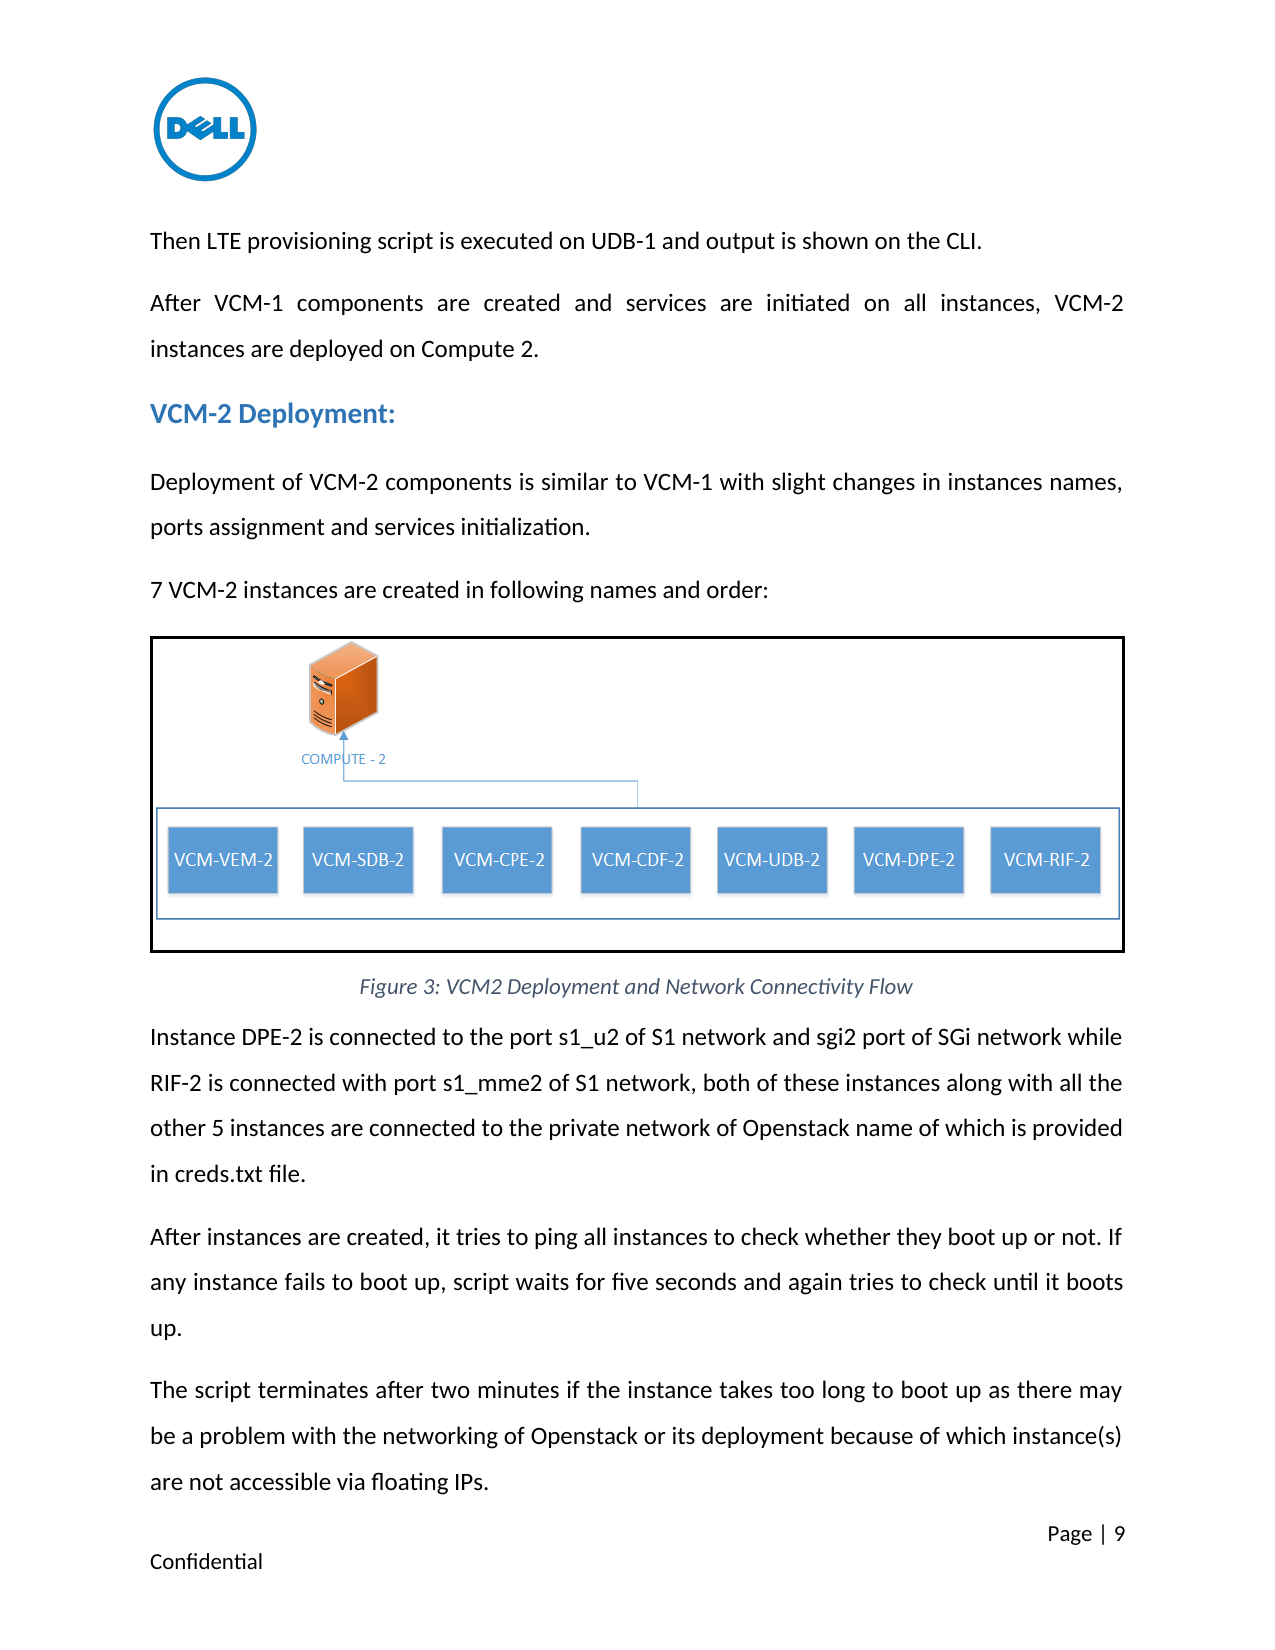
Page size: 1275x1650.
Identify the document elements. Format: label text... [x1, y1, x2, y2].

picture [153, 639, 1122, 950]
text Deployment of VCM-2 components is similar to VCM-1 with slight changes in instances names, ports assignment and services initialization. [150, 466, 1125, 542]
text Figure 3: VCM2 Deployment and Network Connectivity Flow [150, 972, 1125, 1000]
picture [150, 75, 261, 185]
text The script terminates after two minutes if the instance takes too long to boot up as there may be a problem with the networking of Openstack or its deployment because of which instance(s) are not accessible via floating IPs. [150, 1374, 1125, 1497]
text 7 VCM-2 instances are created in following names and order: [150, 574, 1125, 604]
text VCM-2 Deployment: [150, 396, 1125, 431]
text After VCM-1 components are created and services are initiated on all instances, VCM-2 instances are deployed on Compute 2. [150, 287, 1125, 364]
text Then LTE provisioning script is executed on UDB-1 and output is shown on the CLI. [150, 225, 1125, 256]
